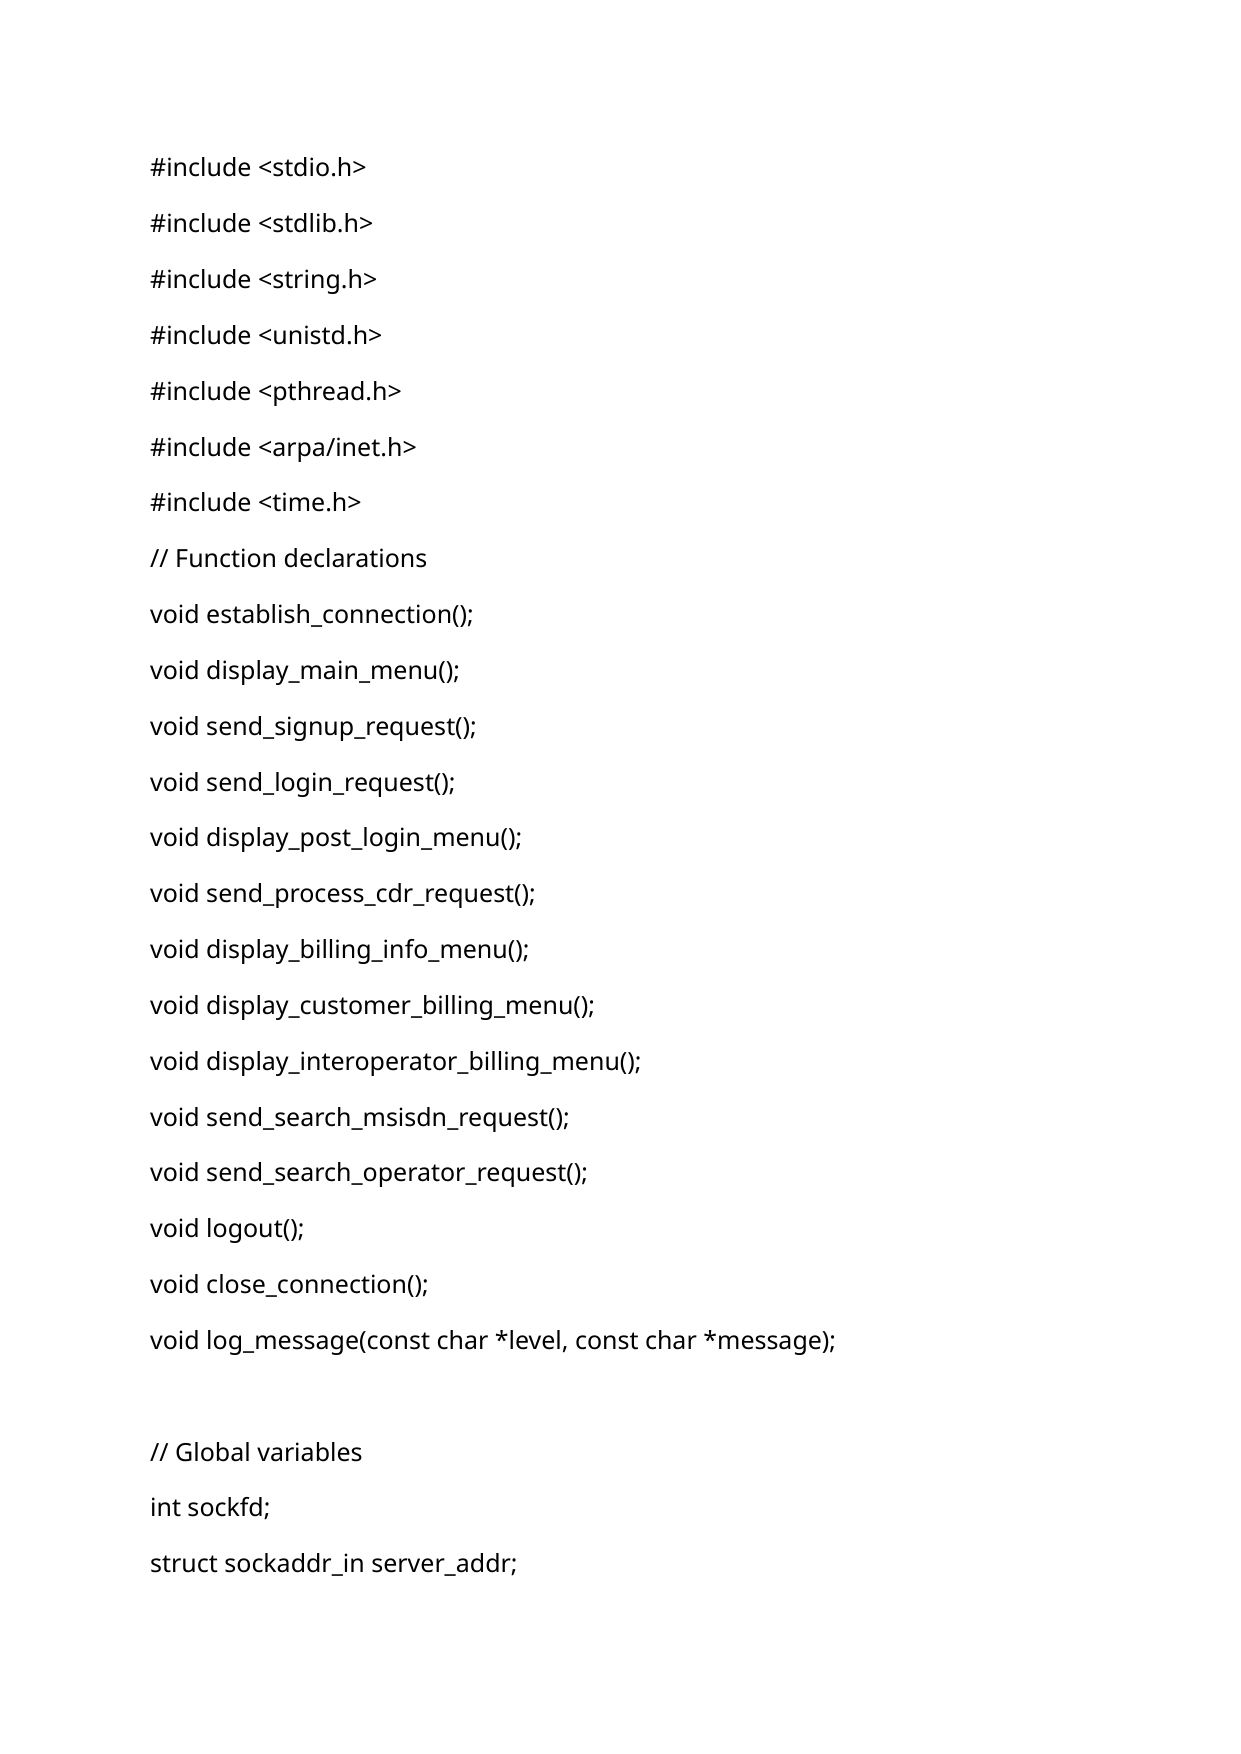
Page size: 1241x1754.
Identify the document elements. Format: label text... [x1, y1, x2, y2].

text #include <stdio.h> [150, 150, 1090, 184]
text #include <pthread.h> [150, 373, 1090, 407]
text void send_signup_request(); [150, 708, 1090, 742]
text void send_search_operator_request(); [150, 1155, 1090, 1189]
text // Global variables [150, 1434, 1090, 1468]
text void display_billing_info_menu(); [150, 932, 1090, 966]
text void display_customer_billing_menu(); [150, 987, 1090, 1022]
text #include <stdlib.h> [150, 206, 1090, 240]
text void display_interoperator_billing_menu(); [150, 1043, 1090, 1077]
text void logout(); [150, 1211, 1090, 1245]
text void display_post_login_menu(); [150, 820, 1090, 854]
text void establish_connection(); [150, 597, 1090, 631]
text void send_login_request(); [150, 764, 1090, 798]
text #include <time.h> [150, 485, 1090, 519]
text void close_connection(); [150, 1267, 1090, 1301]
text struct sockaddr_in server_addr; [150, 1546, 1090, 1580]
text void log_message(const char *level, const char *message); [150, 1322, 1090, 1357]
text #include <arpa/inet.h> [150, 429, 1090, 463]
text void send_process_cdr_request(); [150, 876, 1090, 910]
text void send_search_msisdn_request(); [150, 1099, 1090, 1133]
text int sockfd; [150, 1490, 1090, 1524]
text #include <string.h> [150, 262, 1090, 296]
text // Function declarations [150, 541, 1090, 575]
text void display_main_menu(); [150, 652, 1090, 687]
text #include <unistd.h> [150, 317, 1090, 352]
